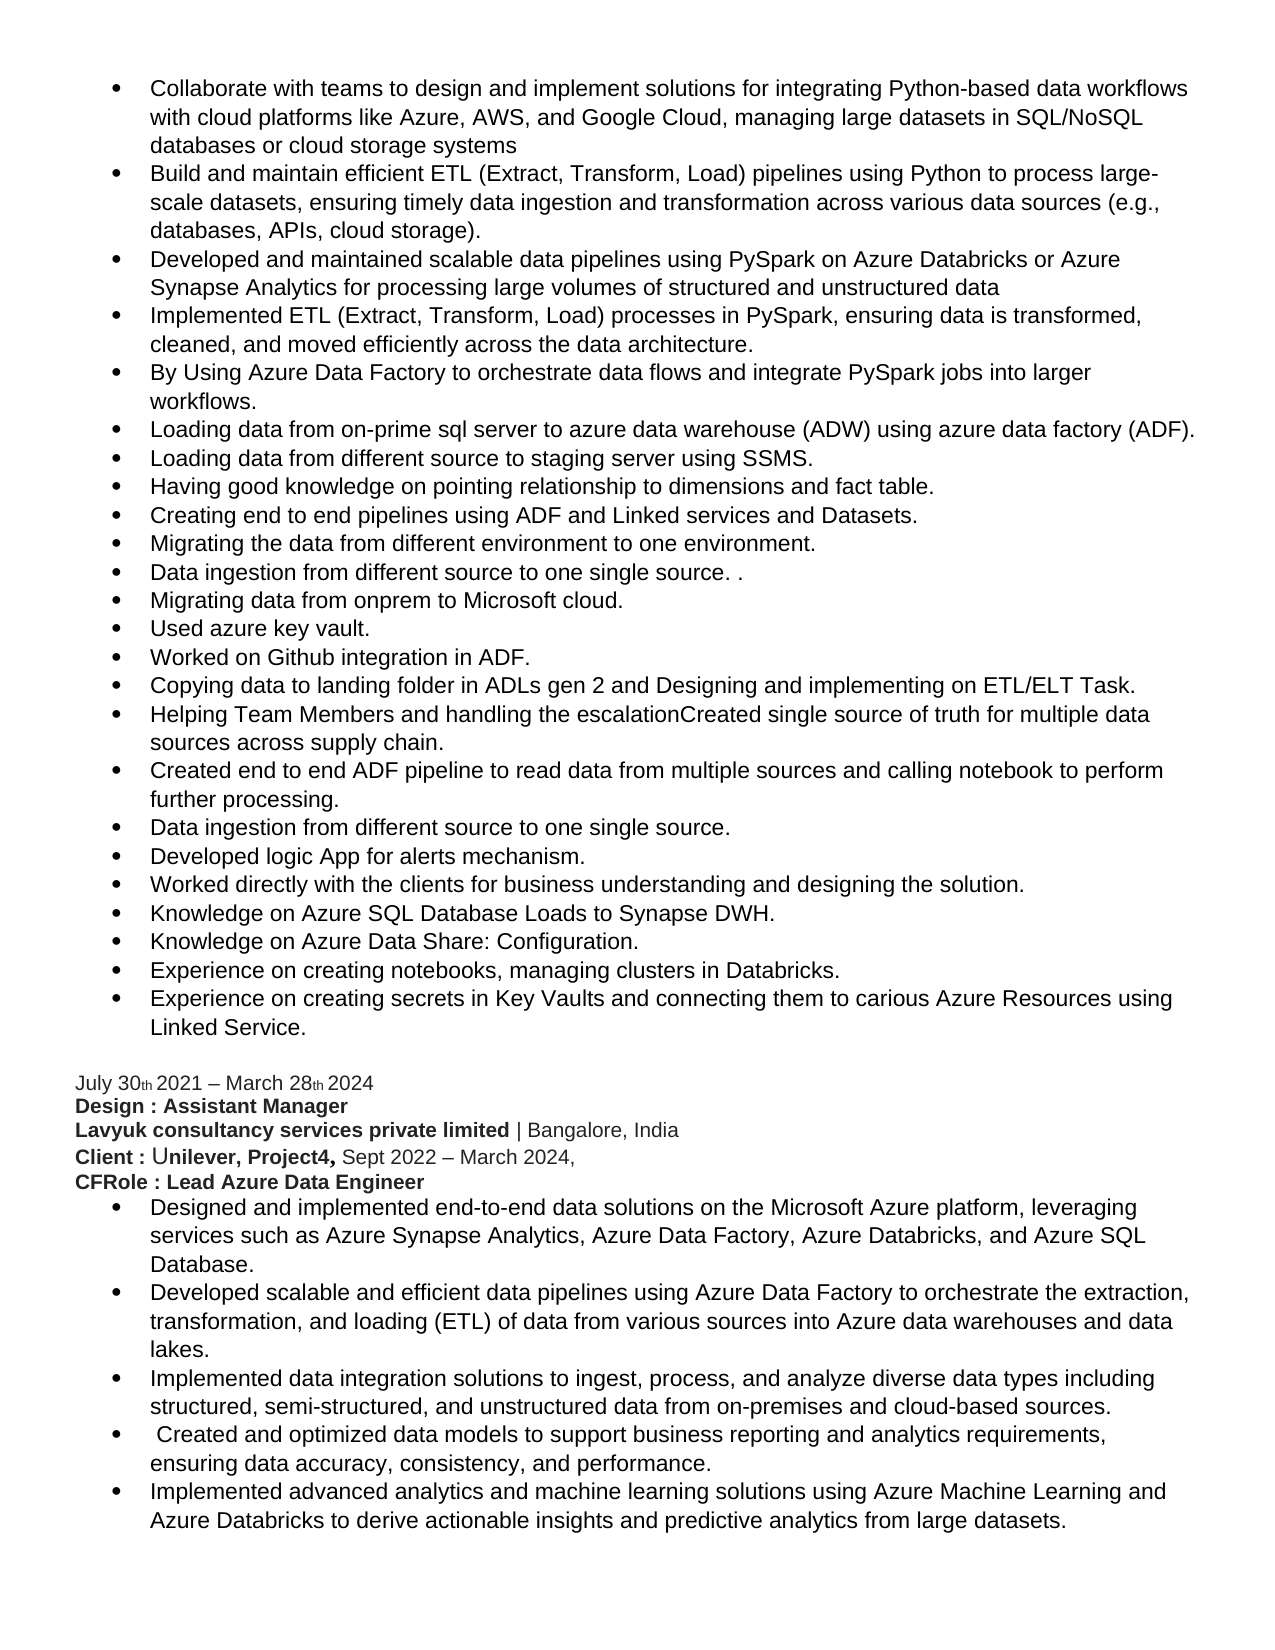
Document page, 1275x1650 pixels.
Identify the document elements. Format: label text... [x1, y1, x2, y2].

text Client : Unilever, Project4, Sept 2022 – March 2024, [75, 1142, 1200, 1170]
list Experience on creating secrets in Key Vaults and connecting them to carious Azure Resources using Linked Service. [112, 985, 1200, 1040]
text July 30th 2021 – March 28th 2024 [75, 1070, 1200, 1094]
list Designed and implemented end-to-end data solutions on the Microsoft Azure platform, leveraging services such as Azure Synapse Analytics, Azure Data Factory, Azure Databricks, and Azure SQL Database. [112, 1194, 1200, 1277]
text Design : Assistant Manager [75, 1094, 1200, 1118]
list Experience on creating notebooks, managing clusters in Databricks. [112, 957, 1200, 983]
list Loading data from different source to staging server using SSMS. [112, 445, 1200, 471]
list Created and optimized data models to support business reporting and analytics requirements, ensuring data accuracy, consistency, and performance. [112, 1421, 1200, 1476]
list Used azure key vault. [112, 615, 1200, 642]
list Data ingestion from different source to one single source. . [112, 558, 1200, 585]
list Having good knowledge on pointing relationship to dimensions and fact table. [112, 473, 1200, 499]
list Collaborate with teams to design and implement solutions for integrating Python-based data workflows with cloud platforms like Azure, AWS, and Google Cloud, managing large datasets in SQL/NoSQL databases or cloud storage systems [112, 75, 1200, 158]
list Worked directly with the clients for business understanding and designing the solution. [112, 871, 1200, 898]
list Knowledge on Azure SQL Database Loads to Synapse DWH. [112, 900, 1200, 926]
list Worked on Github integration in ADF. [112, 644, 1200, 670]
list Developed and maintained scalable data pipelines using PySpark on Azure Databricks or Azure Synapse Analytics for processing large volumes of structured and unstructured data [112, 246, 1200, 300]
list Data ingestion from different source to one single source. [112, 814, 1200, 841]
list Creating end to end pipelines using ADF and Linked services and Datasets. [112, 502, 1200, 528]
list Created end to end ADF pipeline to read data from multiple sources and calling notebook to perform further processing. [112, 757, 1200, 812]
list Migrating the data from different environment to one environment. [112, 530, 1200, 556]
list Implemented ETL (Extract, Transform, Load) processes in PySpark, ensuring data is transformed, cleaned, and moved efficiently across the data architecture. [112, 302, 1200, 357]
list Build and maintain efficient ETL (Extract, Transform, Load) pipelines using Python to process large-scale datasets, ensuring timely data ingestion and transformation across various data sources (e.g., databases, APIs, cloud storage). [112, 160, 1200, 243]
list Copying data to landing folder in ADLs gen 2 and Designing and implementing on ETL/ELT Task. [112, 672, 1200, 698]
text CFRole : Lead Azure Data Engineer [75, 1170, 1200, 1194]
list Migrating data from onprem to Microsoft cloud. [112, 587, 1200, 613]
text Lavyuk consultancy services private limited | Bangalore, India [75, 1118, 1200, 1142]
list By Using Azure Data Factory to orchestrate data flows and integrate PySpark jobs into larger workflows. [112, 359, 1200, 414]
list Loading data from on-prime sql server to azure data warehouse (ADW) using azure data factory (ADF). [112, 416, 1200, 443]
list Implemented advanced analytics and machine learning solutions using Azure Machine Learning and Azure Databricks to derive actionable insights and predictive analytics from large datasets. [112, 1478, 1200, 1533]
list Knowledge on Azure Data Share: Configuration. [112, 928, 1200, 954]
list Developed scalable and efficient data pipelines using Azure Data Factory to orchestrate the extraction, transformation, and loading (ETL) of data from various sources into Azure data warehouses and data lakes. [112, 1279, 1200, 1362]
list Helping Team Members and handling the escalationCreated single source of truth for multiple data sources across supply chain. [112, 701, 1200, 755]
list Implemented data integration solutions to ingest, process, and analyze diverse data types including structured, semi-structured, and unstructured data from on-premises and cloud-based sources. [112, 1364, 1200, 1419]
list Developed logic App for alerts mechanism. [112, 843, 1200, 869]
